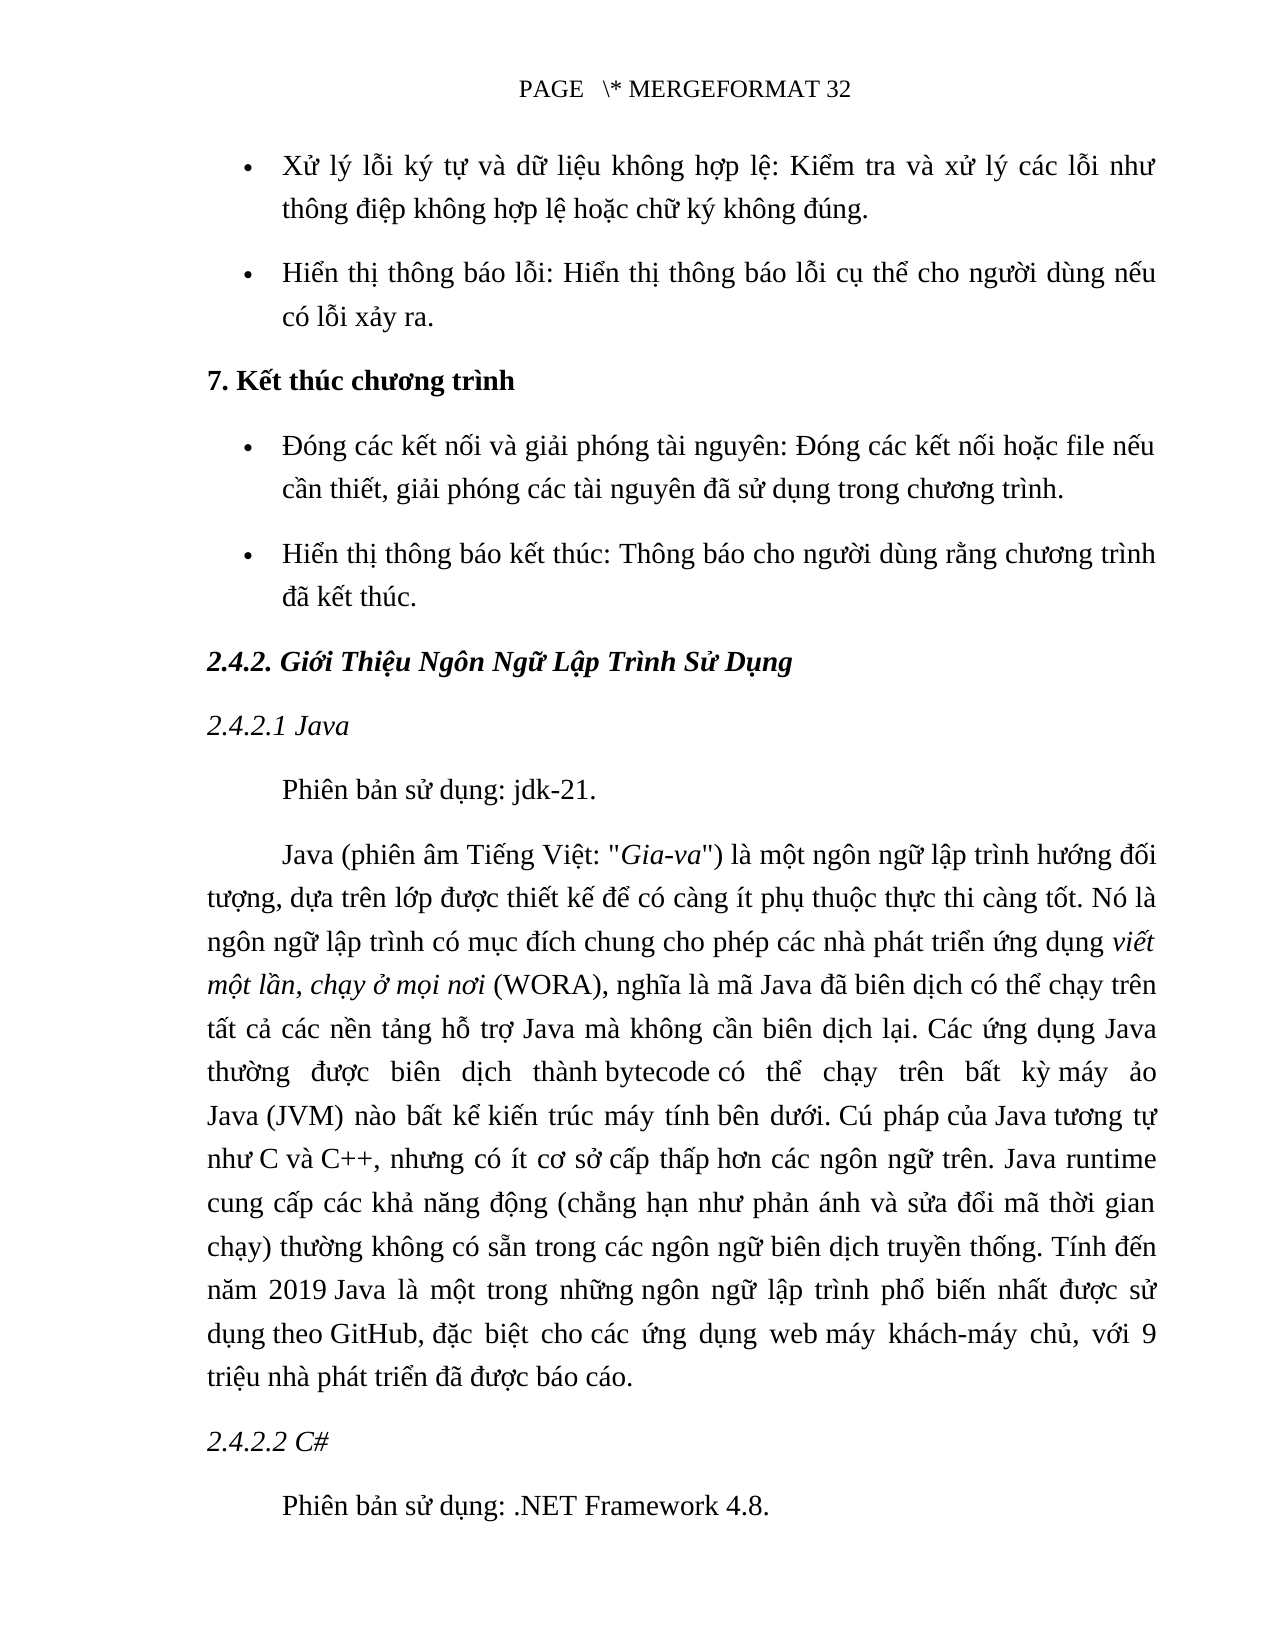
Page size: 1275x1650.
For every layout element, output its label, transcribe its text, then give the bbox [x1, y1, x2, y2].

text 7. Kết thúc chương trình [207, 363, 1157, 397]
text Phiên bản sử dụng: .NET Framework 4.8. [207, 1488, 1157, 1522]
text 2.4.2.2 C# [207, 1424, 1157, 1457]
list Đóng các kết nối và giải phóng tài nguyên: Đóng các kết nối hoặc file nếu cần thiết, giải phóng các tài nguyên đã sử dụng trong chương trình. [244, 428, 1157, 505]
text Phiên bản sử dụng: jdk-21. [207, 772, 1157, 806]
text 2.4.2. Giới Thiệu Ngôn Ngữ Lập Trình Sử Dụng [207, 644, 1157, 677]
list Hiển thị thông báo lỗi: Hiển thị thông báo lỗi cụ thể cho người dùng nếu có lỗi xảy ra. [244, 256, 1157, 333]
list Hiển thị thông báo kết thúc: Thông báo cho người dùng rằng chương trình đã kết thúc. [244, 536, 1157, 613]
text 2.4.2.1 Java [207, 708, 1157, 742]
list Xử lý lỗi ký tự và dữ liệu không hợp lệ: Kiểm tra và xử lý các lỗi như thông điệp không hợp lệ hoặc chữ ký không đúng. [244, 148, 1157, 225]
text Java (phiên âm Tiếng Việt: "Gia-va") là một ngôn ngữ lập trình hướng đối tượng, dựa trên lớp được thiết kế để có càng ít phụ thuộc thực thi càng tốt. Nó là ngôn ngữ lập trình có mục đích chung cho phép các nhà phát triển ứng dụng viết một lần, chạy ở mọi nơi (WORA), nghĩa là mã Java đã biên dịch có thể chạy trên tất cả các nền tảng hỗ trợ Java mà không cần biên dịch lại. Các ứng dụng Java thường được biên dịch thành bytecode có thể chạy trên bất kỳ máy ảo Java (JVM) nào bất kể kiến trúc máy tính bên dưới. Cú pháp của Java tương tự như C và C++, nhưng có ít cơ sở cấp thấp hơn các ngôn ngữ trên. Java runtime cung cấp các khả năng động (chẳng hạn như phản ánh và sửa đổi mã thời gian chạy) thường không có sẵn trong các ngôn ngữ biên dịch truyền thống. Tính đến năm 2019 Java là một trong những ngôn ngữ lập trình phổ biến nhất được sử dụng theo GitHub, đặc biệt cho các ứng dụng web máy khách-máy chủ, với 9 triệu nhà phát triển đã được báo cáo. [207, 837, 1157, 1393]
